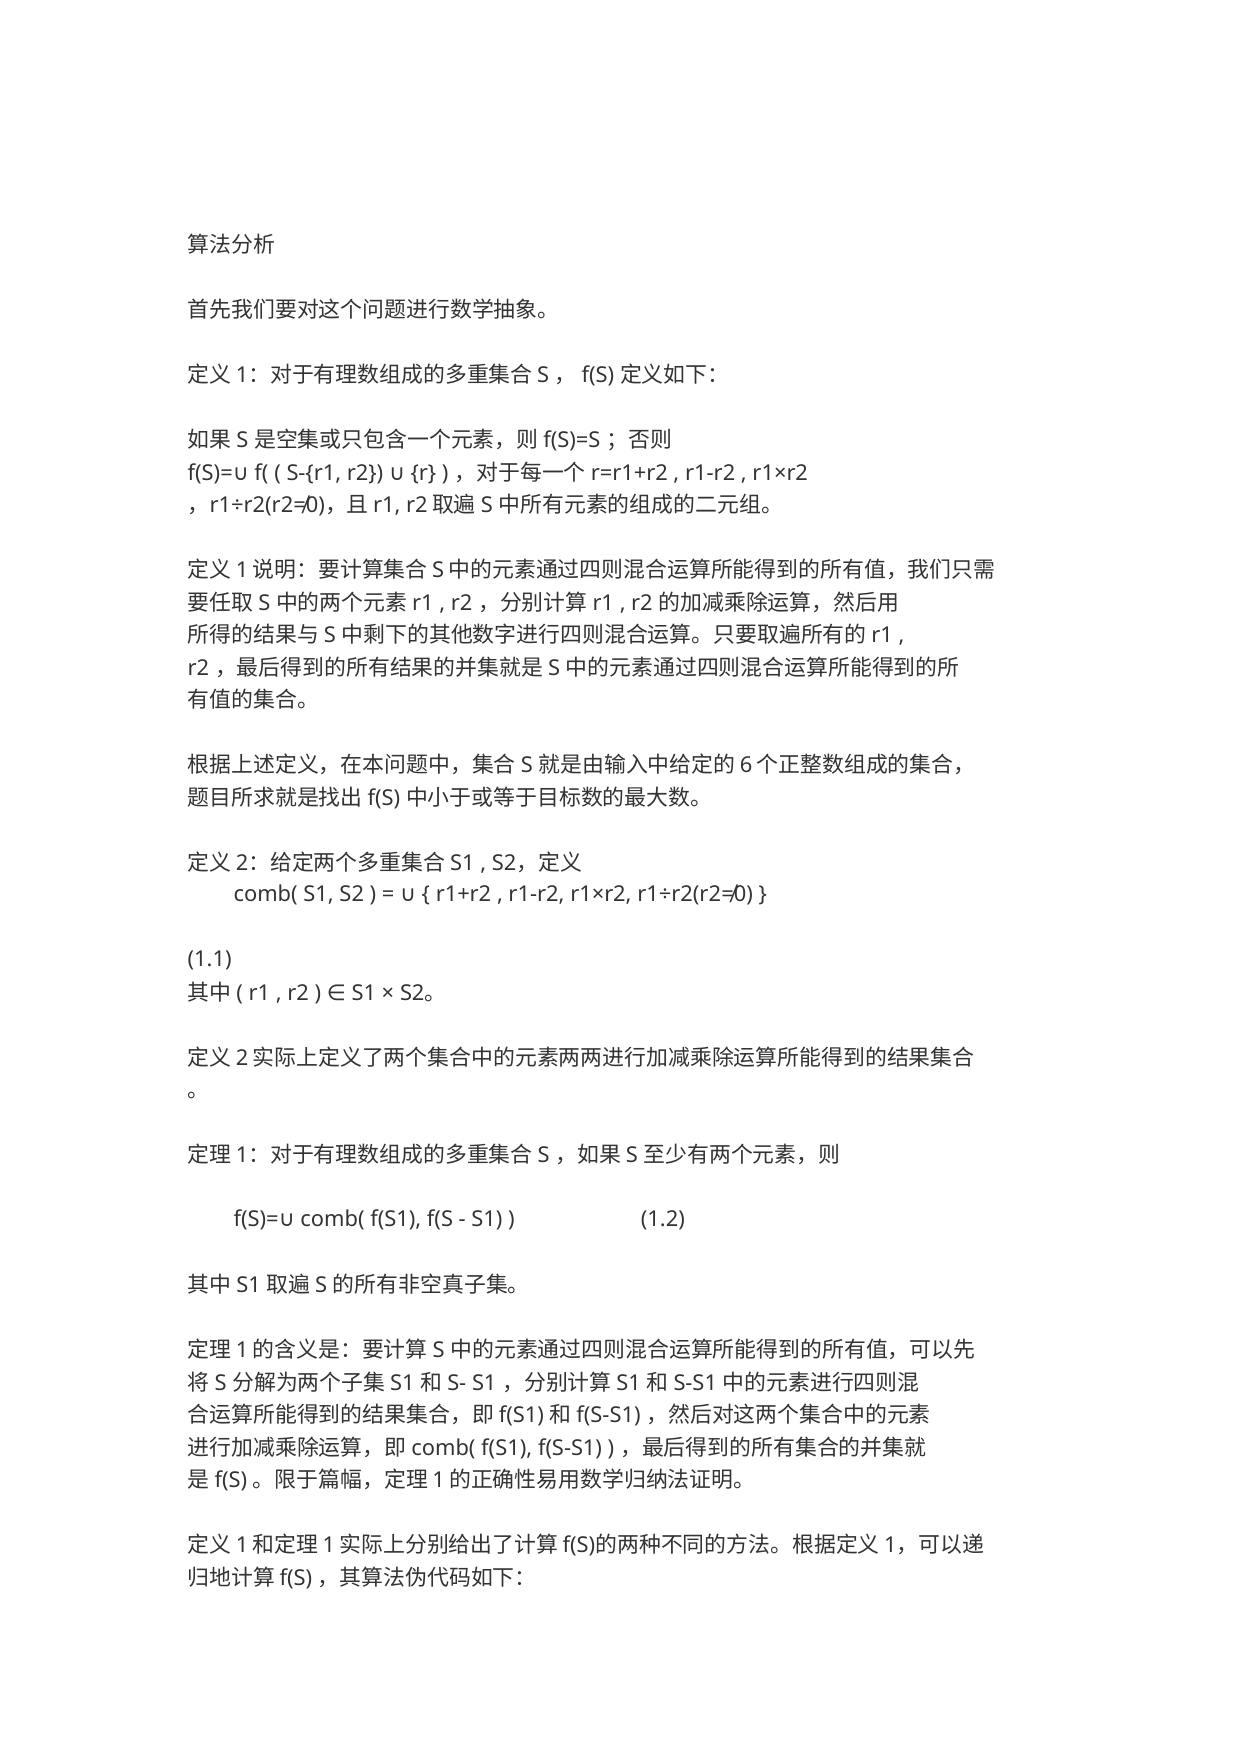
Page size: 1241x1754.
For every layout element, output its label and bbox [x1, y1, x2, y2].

text [187, 162, 1053, 1592]
